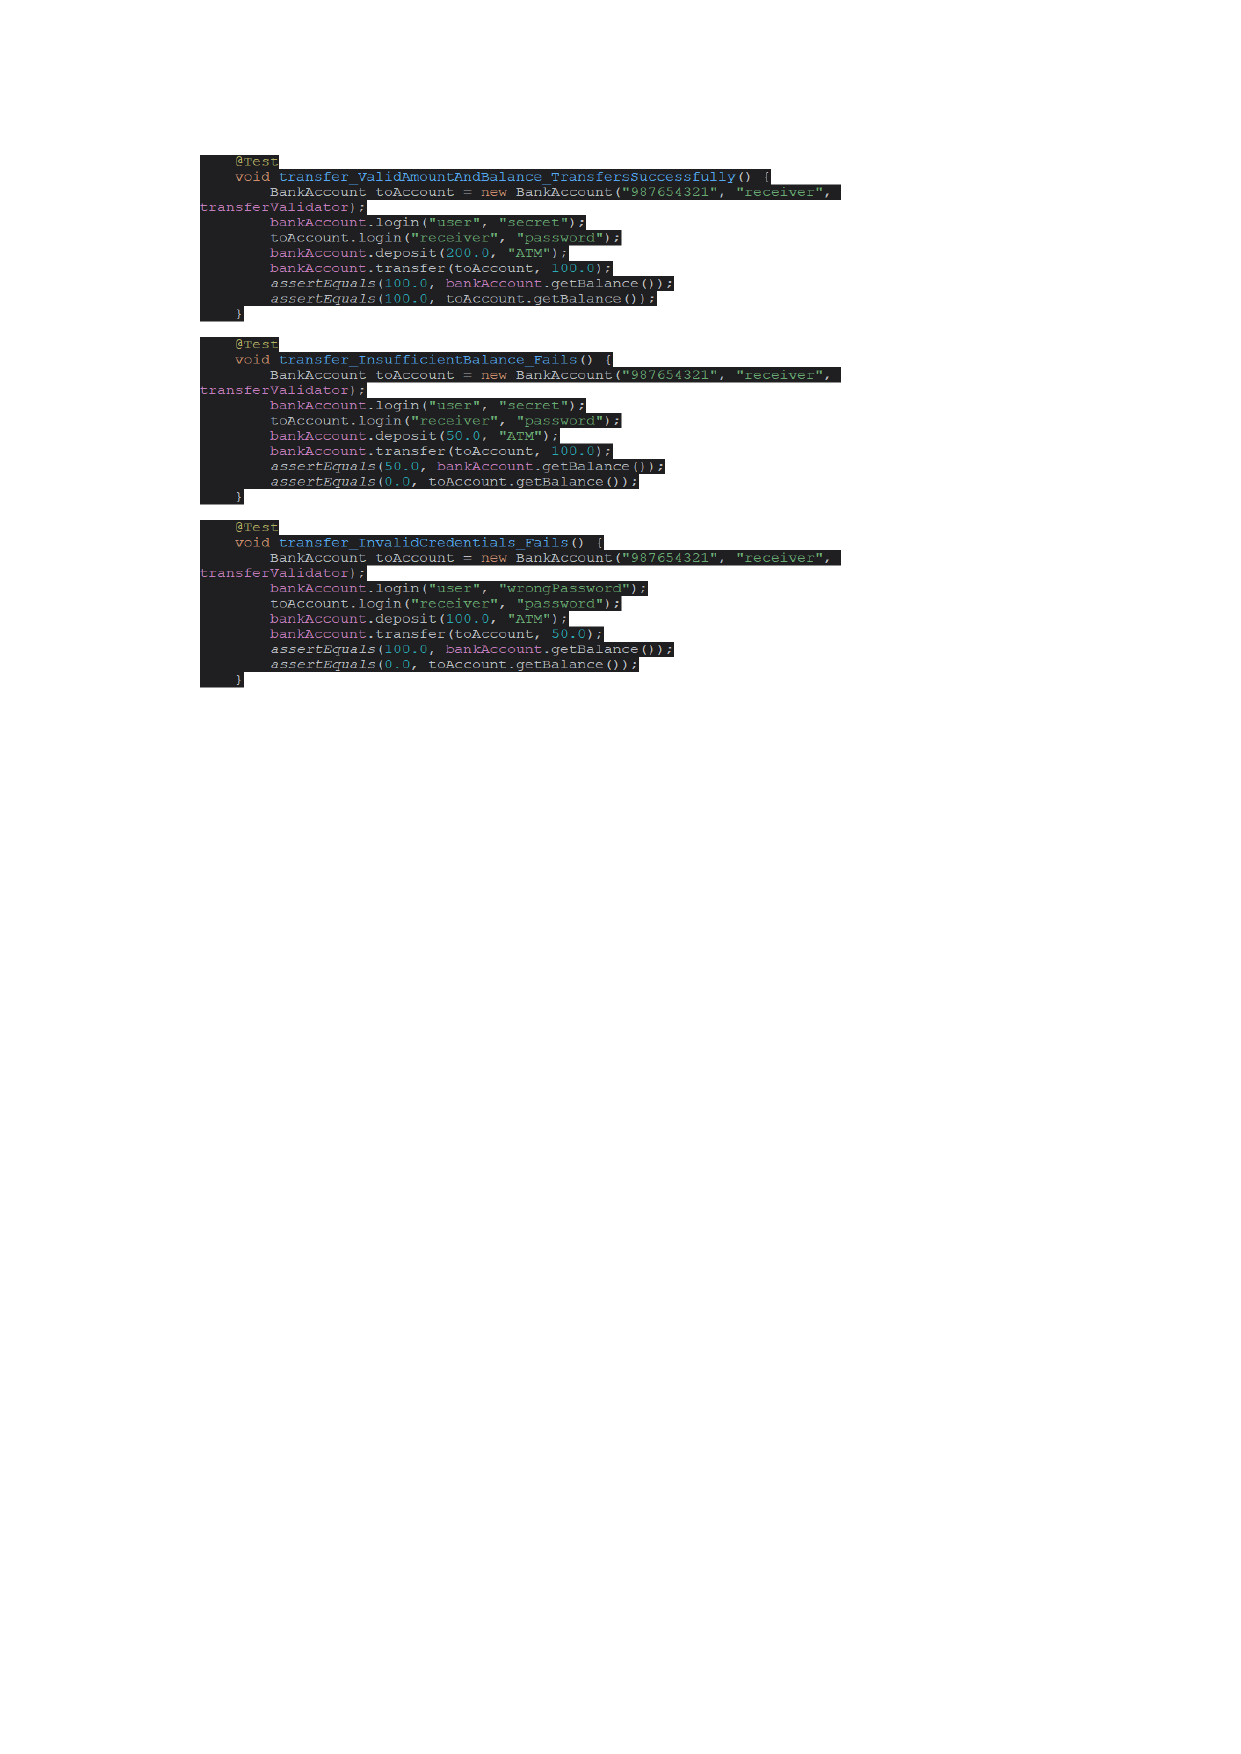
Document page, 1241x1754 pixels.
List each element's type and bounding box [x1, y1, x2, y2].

picture [150, 150, 882, 700]
